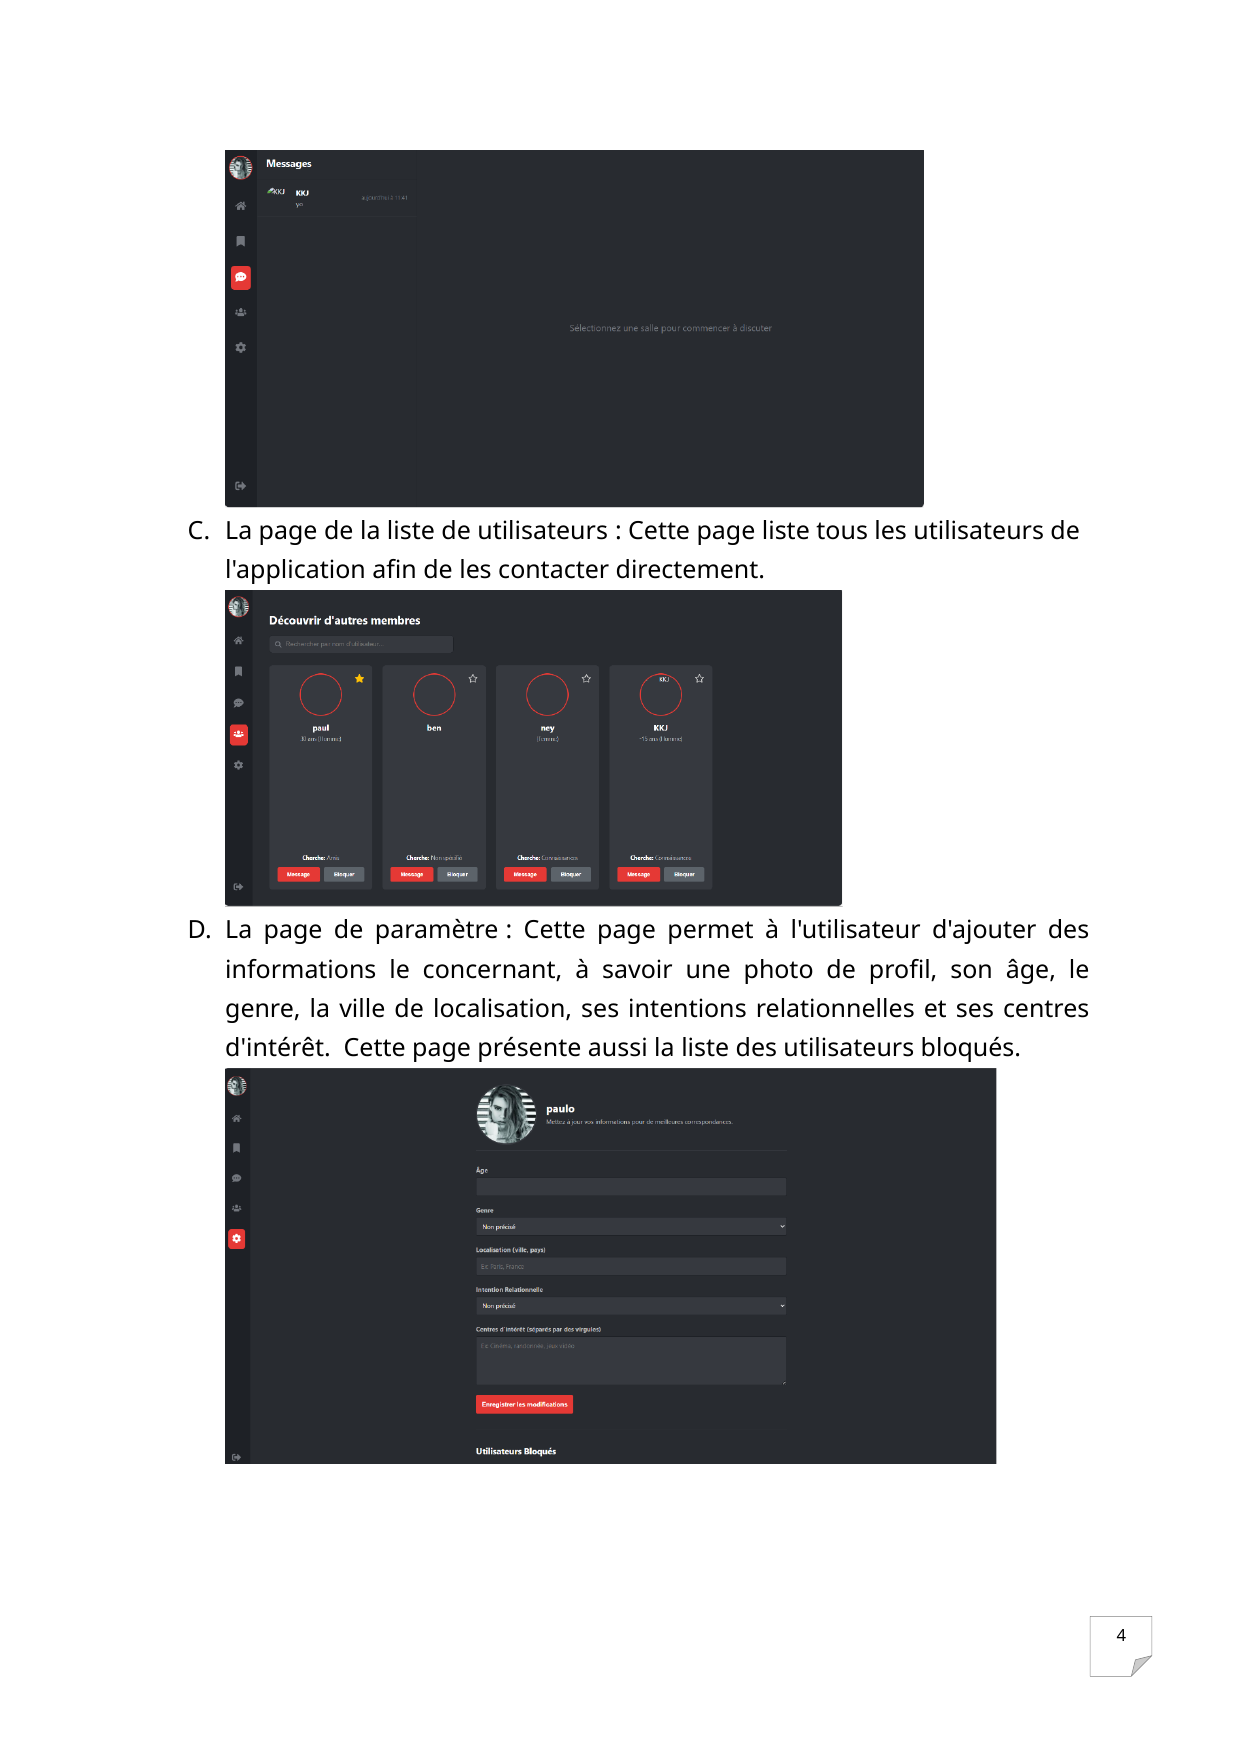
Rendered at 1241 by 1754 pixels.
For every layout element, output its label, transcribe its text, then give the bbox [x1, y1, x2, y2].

list La page de la liste de utilisateurs : Cette page liste tous les utilisateurs de l'application afin de les contacter directement. [187, 512, 1090, 586]
list La page de paramètre : Cette page permet à l'utilisateur d'ajouter des informations le concernant, à savoir une photo de profil, son âge, le genre, la ville de localisation, ses intentions relationnelles et ses centres d'intérêt. Cette page présente aussi la liste des utilisateurs bloqués. [187, 912, 1090, 1064]
picture [225, 1068, 997, 1464]
picture [225, 590, 843, 907]
picture [225, 150, 924, 508]
